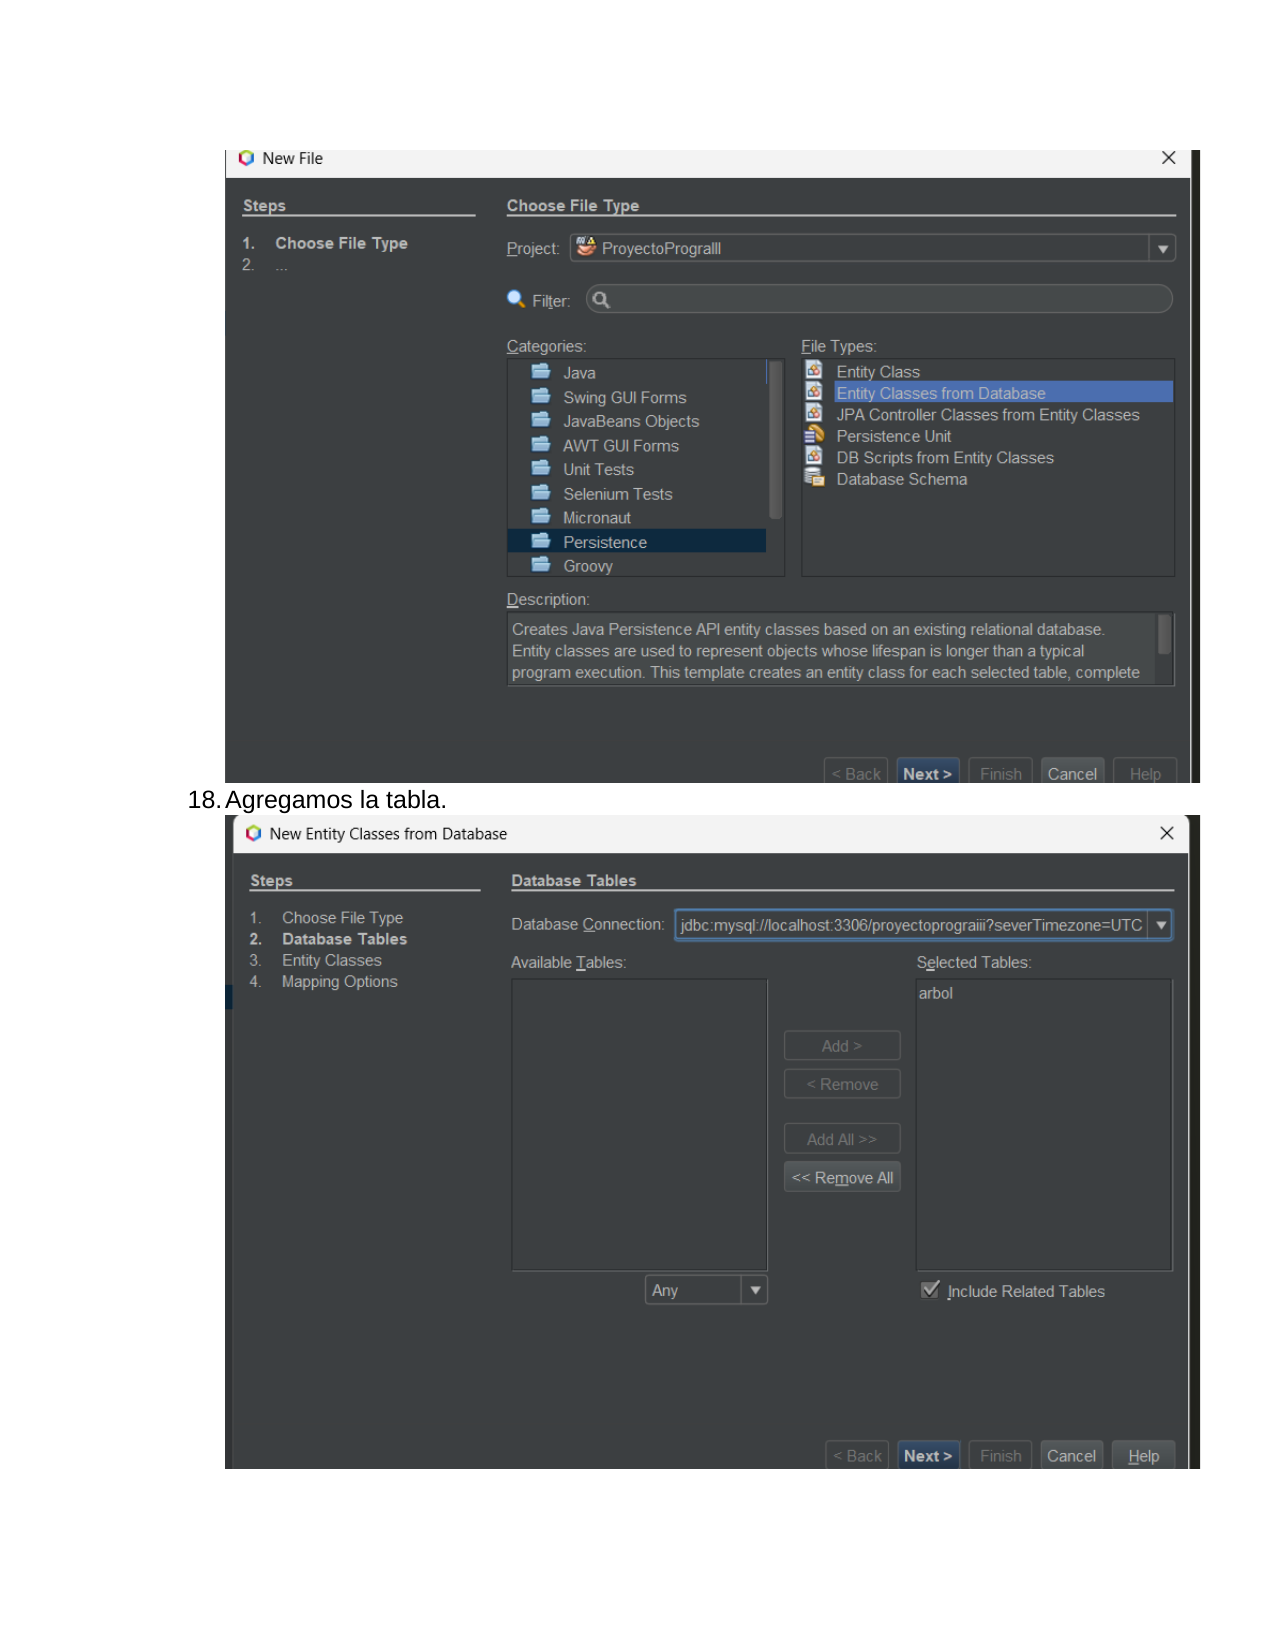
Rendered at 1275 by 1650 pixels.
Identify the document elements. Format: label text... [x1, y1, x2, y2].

picture [225, 815, 1200, 1469]
picture [225, 150, 1200, 783]
list Agregamos la tabla. [187, 785, 1125, 813]
